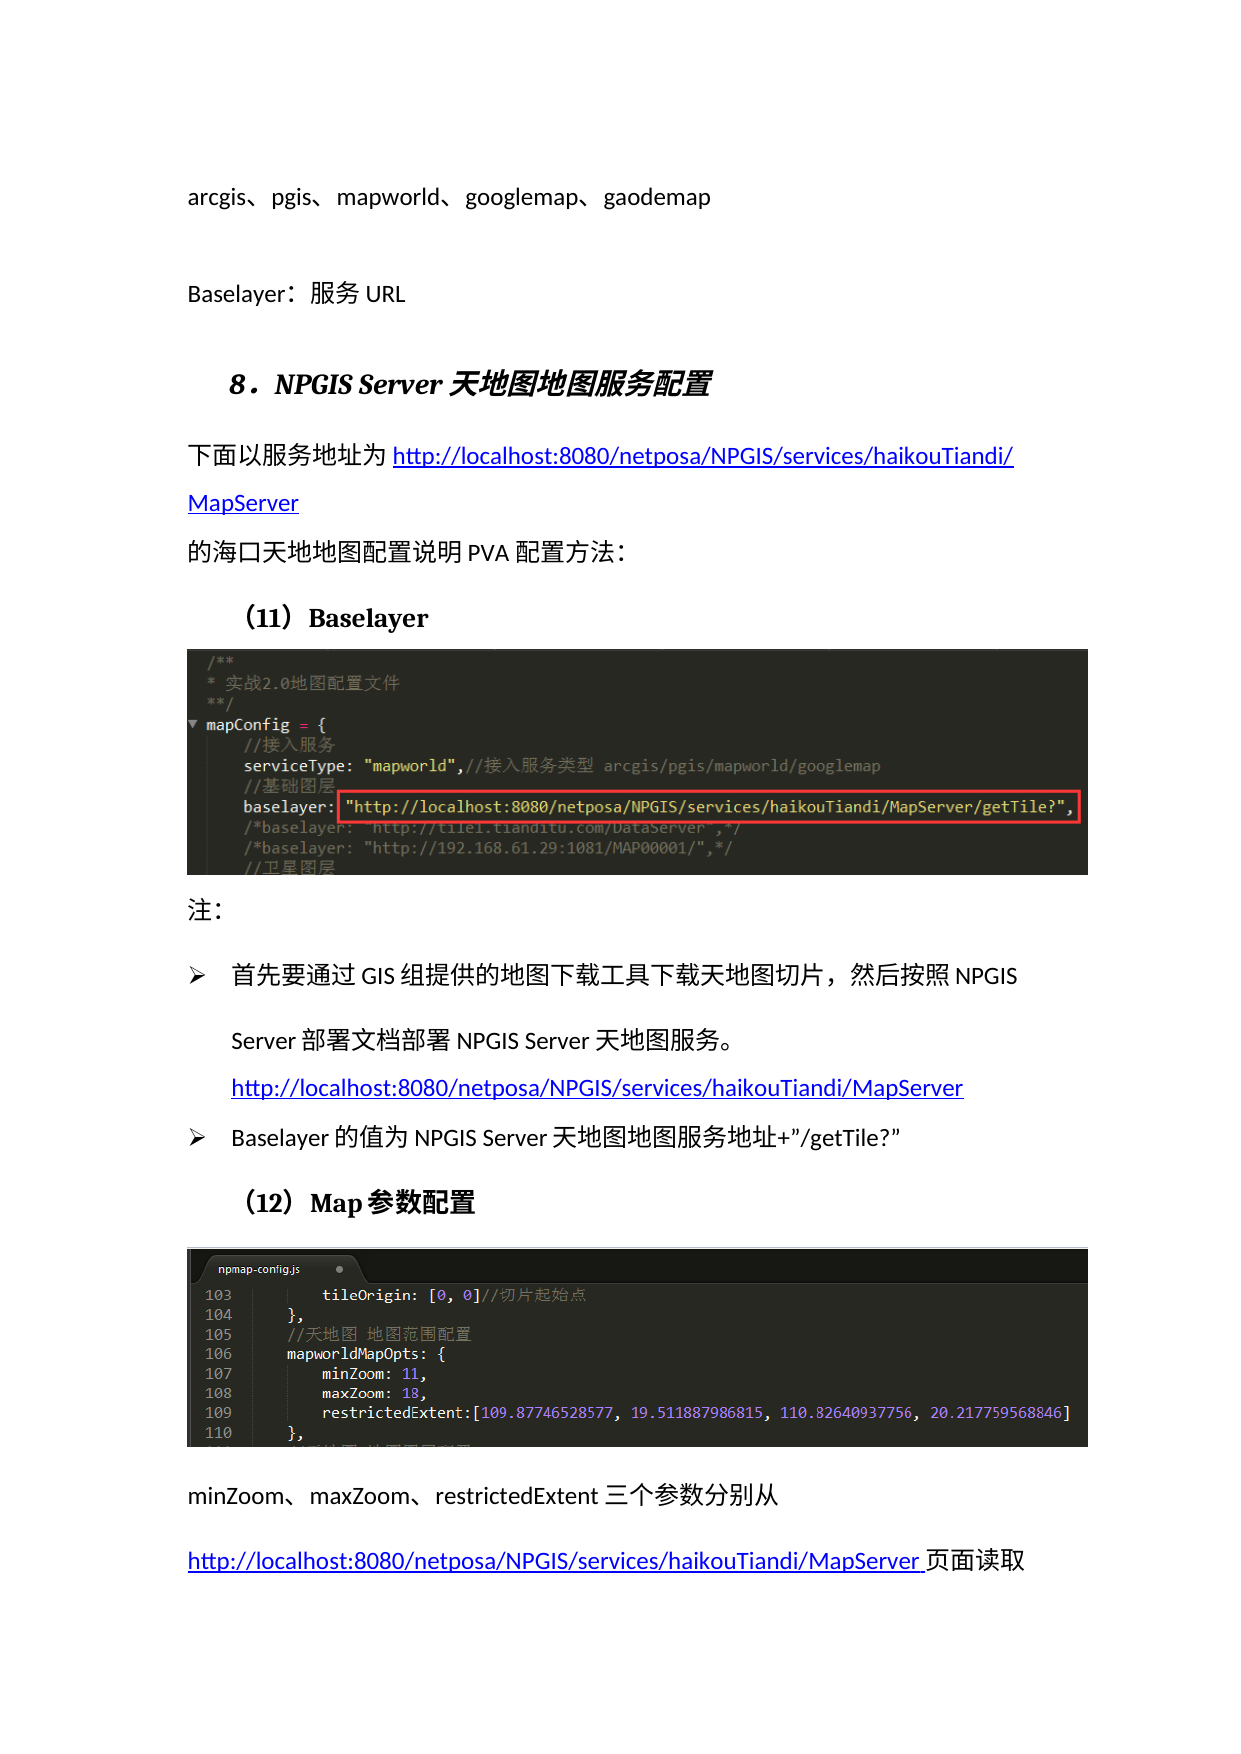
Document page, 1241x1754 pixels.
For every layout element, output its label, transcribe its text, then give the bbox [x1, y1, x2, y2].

list 首先要通过GIS组提供的地图下载工具下载天地图切片，然后按照NPGIS Server部署文档部署NPGIS Server天地图服务。 [187, 941, 1053, 1071]
picture [187, 649, 1088, 875]
subtitle Baselayer [187, 583, 1053, 648]
text minZoom、maxZoom、restrictedExtent三个参数分别从 [187, 1461, 1053, 1526]
text Baselayer：服务URL [187, 259, 1053, 324]
text 注： [187, 876, 1053, 941]
subtitle Map参数配置 [187, 1168, 1053, 1233]
picture [187, 1247, 1088, 1447]
text 下面以服务地址为http://localhost:8080/netposa/NPGIS/services/haikouTiandi/MapServer [187, 421, 1053, 518]
list Baselayer的值为NPGIS Server天地图地图服务地址+”/getTile?” [187, 1103, 1053, 1168]
text 的海口天地地图配置说明PVA 配置方法： [187, 518, 1053, 583]
subtitle NPGIS Server天地图地图服务配置 [187, 349, 1053, 414]
text http://localhost:8080/netposa/NPGIS/services/haikouTiandi/MapServer [231, 1071, 1053, 1103]
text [187, 162, 1053, 227]
text http://localhost:8080/netposa/NPGIS/services/haikouTiandi/MapServer页面读取 [187, 1526, 1053, 1591]
